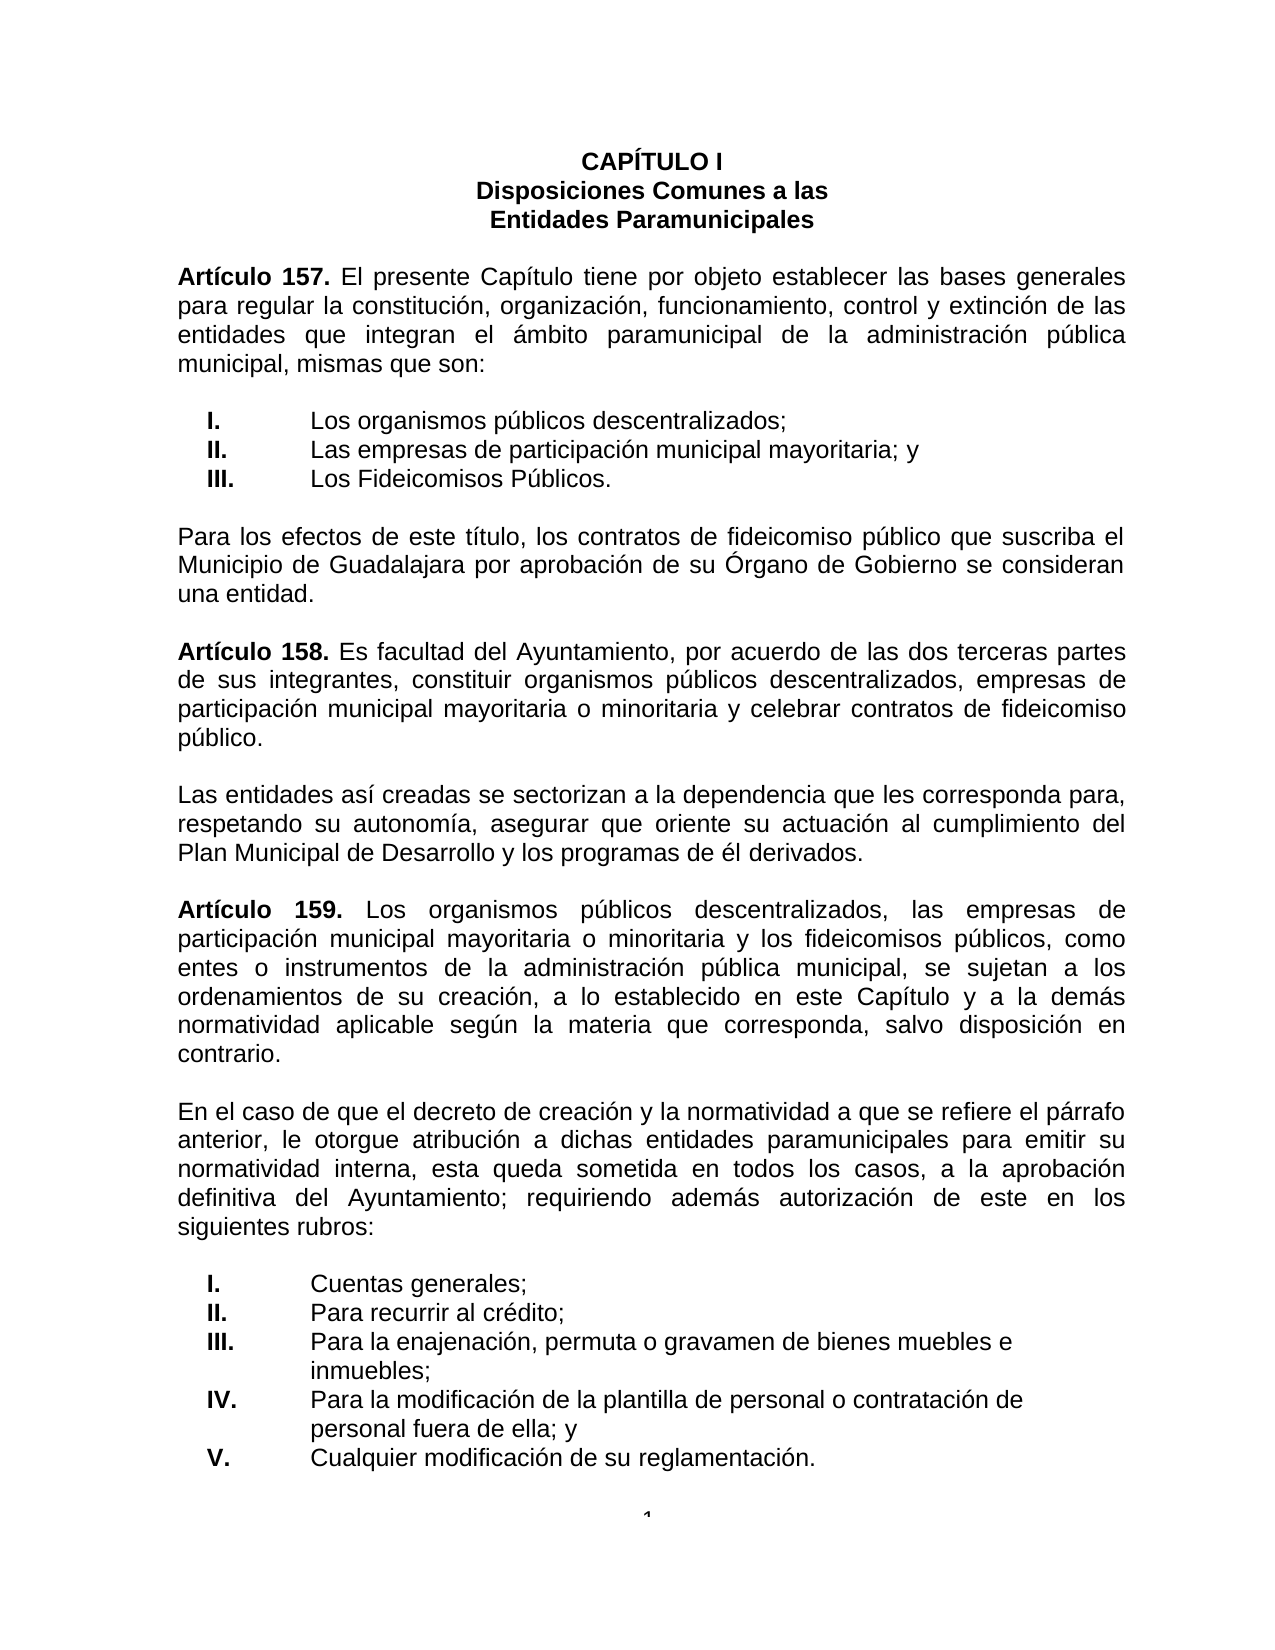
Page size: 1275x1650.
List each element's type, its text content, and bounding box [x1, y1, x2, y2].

text Artículo 159. Los organismos públicos descentralizados, las empresas de participación municipal mayoritaria o minoritaria y los fideicomisos públicos, como entes o instrumentos de la administración pública municipal, se sujetan a los ordenamientos de su creación, a lo establecido en este Capítulo y a la demás normatividad aplicable según la materia que corresponda, salvo disposición en contrario. [177, 895, 1127, 1068]
text Disposiciones Comunes a las Entidades Paramunicipales [450, 176, 854, 233]
list Cuentas generales; [207, 1269, 1139, 1298]
text Artículo 158. Es facultad del Ayuntamiento, por acuerdo de las dos terceras partes de sus integrantes, constituir organismos públicos descentralizados, empresas de participación municipal mayoritaria o minoritaria y celebrar contratos de fideicomiso público. [177, 637, 1128, 752]
list Los organismos públicos descentralizados; [207, 406, 1139, 435]
text Artículo 157. El presente Capítulo tiene por objeto establecer las bases generales para regular la constitución, organización, funcionamiento, control y extinción de las entidades que integran el ámbito paramunicipal de la administración pública municipal, mismas que son: [177, 262, 1127, 377]
text En el caso de que el decreto de creación y la normatividad a que se refiere el párrafo anterior, le otorgue atribución a dichas entidades paramunicipales para emitir su normatividad interna, esta queda sometida en todos los casos, a la aprobación definitiva del Ayuntamiento; requiriendo además autorización de este en los siguientes rubros: [177, 1097, 1127, 1240]
text Para los efectos de este título, los contratos de fideicomiso público que suscriba el Municipio de Guadalajara por aprobación de su Órgano de Gobierno se consideran una entidad. [177, 522, 1126, 608]
list Los Fideicomisos Públicos. [207, 464, 1139, 493]
list Cualquier modificación de su reglamentación. [207, 1442, 1139, 1471]
list Las empresas de participación municipal mayoritaria; y [207, 435, 1139, 464]
text Las entidades así creadas se sectorizan a la dependencia que les corresponda para, respetando su autonomía, asegurar que oriente su actuación al cumplimiento del Plan Municipal de Desarrollo y los programas de él derivados. [177, 780, 1127, 867]
list Para recurrir al crédito; [207, 1298, 1139, 1327]
list Para la modificación de la plantilla de personal o contratación de personal fuera de ella; y [207, 1385, 1127, 1442]
text CAPÍTULO I [175, 147, 1129, 176]
list Para la enajenación, permuta o gravamen de bienes muebles e inmuebles; [207, 1327, 1127, 1384]
